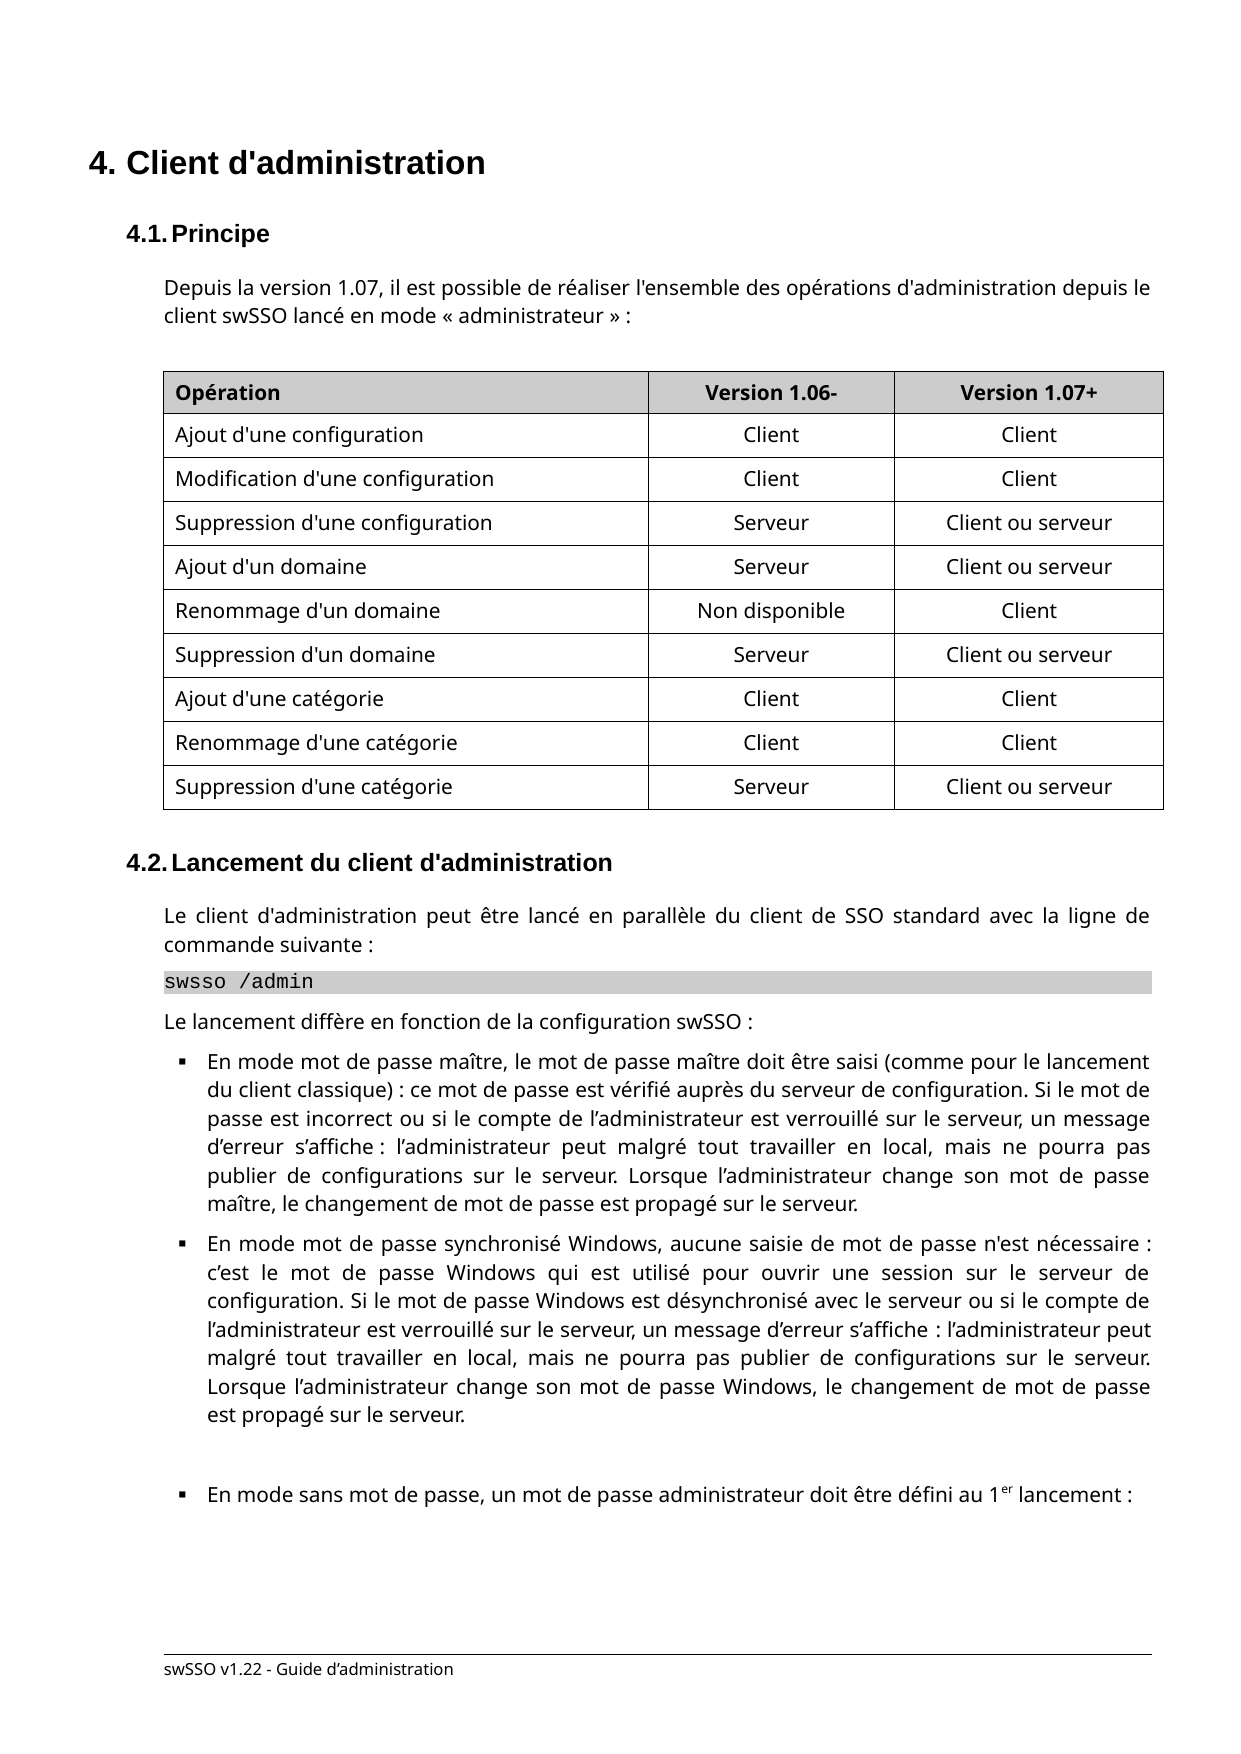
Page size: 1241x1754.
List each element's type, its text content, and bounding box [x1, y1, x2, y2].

table_cell Non disponible [649, 590, 894, 633]
table_cell Renommage d'un domaine [164, 590, 648, 633]
text swsso /admin [164, 971, 1152, 994]
table_cell Suppression d'une configuration [164, 502, 648, 545]
table_cell Client ou serveur [895, 634, 1163, 677]
table_cell Serveur [649, 766, 894, 809]
table_cell Suppression d'une catégorie [164, 766, 648, 809]
table_cell Client [649, 678, 894, 721]
table_cell Serveur [649, 546, 894, 589]
table_cell Client ou serveur [895, 766, 1163, 809]
table_cell Client [649, 722, 894, 765]
table_cell Client ou serveur [895, 546, 1163, 589]
table_cell Ajout d'une catégorie [164, 678, 648, 721]
table_cell Renommage d'une catégorie [164, 722, 648, 765]
text Le lancement diffère en fonction de la configuration swSSO : [164, 1007, 1152, 1035]
table_header Version 1.06- [649, 372, 894, 413]
table_cell Client ou serveur [895, 502, 1163, 545]
table_cell Client [895, 590, 1163, 633]
text En mode mot de passe synchronisé Windows, aucune saisie de mot de passe n'est nécessaire : c’est le mot de passe Windows qui est utilisé pour ouvrir une session sur le serveur de configuration. Si le mot de passe Windows est désynchronisé avec le serveur ou si le compte de l’administrateur est verrouillé sur le serveur, un message d’erreur s’affiche : l’administrateur peut malgré tout travailler en local, mais ne pourra pas publier de configurations sur le serveur. Lorsque l’administrateur change son mot de passe Windows, le changement de mot de passe est propagé sur le serveur. [177, 1229, 1152, 1429]
text En mode sans mot de passe, un mot de passe administrateur doit être défini au 1er lancement : [177, 1481, 1152, 1509]
table_cell Client [895, 722, 1163, 765]
table_cell Client [895, 678, 1163, 721]
table_cell Client [895, 458, 1163, 501]
table_cell Client [649, 458, 894, 501]
subtitle Principe [126, 219, 1152, 248]
table_header Version 1.07+ [895, 372, 1163, 413]
table_cell Ajout d'une configuration [164, 414, 648, 457]
table_cell Modification d'une configuration [164, 458, 648, 501]
table_cell Serveur [649, 634, 894, 677]
table_cell Ajout d'un domaine [164, 546, 648, 589]
table_cell Client [649, 414, 894, 457]
subtitle Lancement du client d'administration [126, 848, 1152, 876]
text Depuis la version 1.07, il est possible de réaliser l'ensemble des opérations d'administration depuis le client swSSO lancé en mode « administrateur » : [164, 273, 1152, 330]
table_cell Serveur [649, 502, 894, 545]
table_cell Client [895, 414, 1163, 457]
table_header Opération [164, 372, 648, 413]
text Le client d'administration peut être lancé en parallèle du client de SSO standard avec la ligne de commande suivante : [164, 901, 1152, 958]
subtitle Client d'administration [89, 143, 1152, 182]
table_cell Suppression d'un domaine [164, 634, 648, 677]
text En mode mot de passe maître, le mot de passe maître doit être saisi (comme pour le lancement du client classique) : ce mot de passe est vérifié auprès du serveur de configuration. Si le mot de passe est incorrect ou si le compte de l’administrateur est verrouillé sur le serveur, un message d’erreur s’affiche : l’administrateur peut malgré tout travailler en local, mais ne pourra pas publier de configurations sur le serveur. Lorsque l’administrateur change son mot de passe maître, le changement de mot de passe est propagé sur le serveur. [177, 1047, 1152, 1218]
